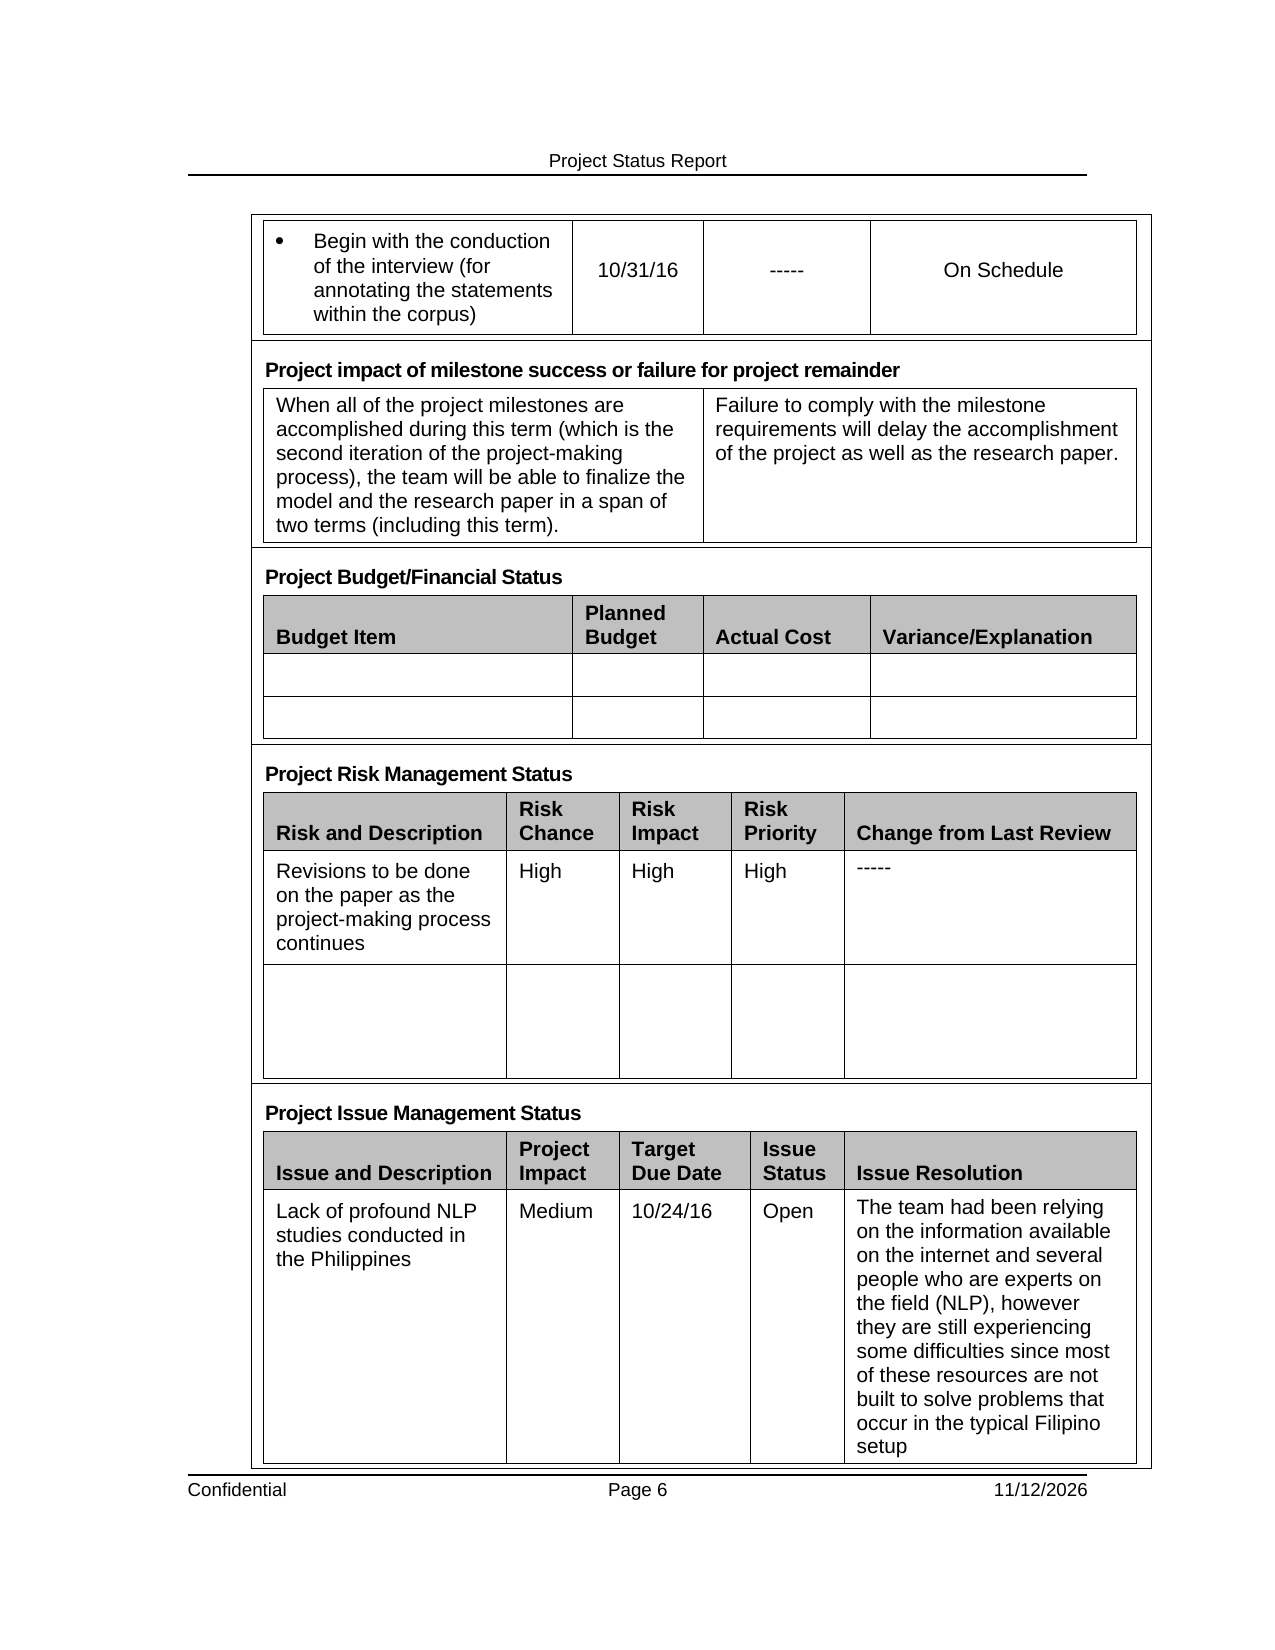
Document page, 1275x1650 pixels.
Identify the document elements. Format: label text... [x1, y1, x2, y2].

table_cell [252, 215, 1151, 339]
table_cell Project Budget/Financial Status [252, 548, 1151, 743]
table_cell Project Risk Management Status [252, 745, 1151, 1083]
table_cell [252, 1084, 1151, 1468]
table_cell Project impact of milestone success or failure for project remainder [252, 341, 1151, 547]
